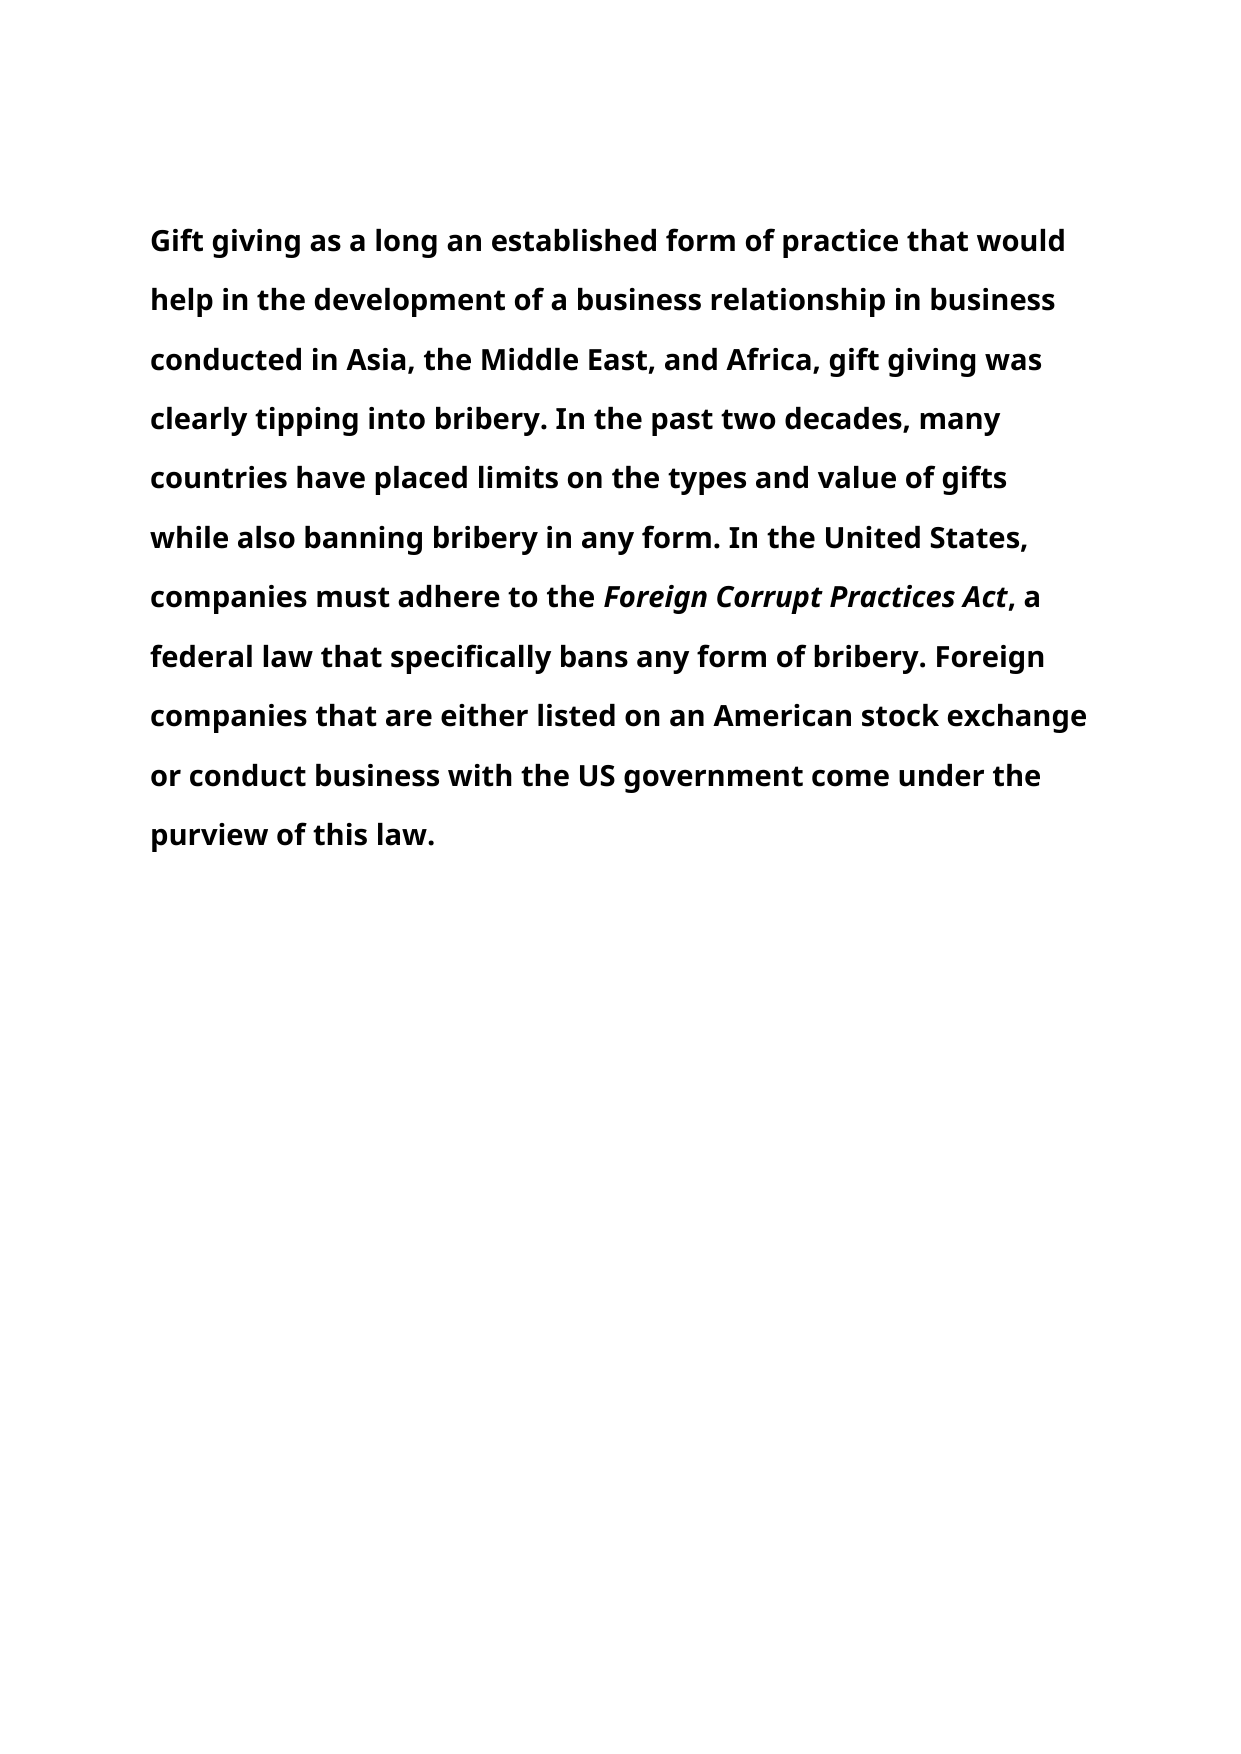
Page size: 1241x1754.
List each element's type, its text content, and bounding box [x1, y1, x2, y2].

text Gift giving as a long an established form of practice that would help in the development of a business relationship in business conducted in Asia, the Middle East, and Africa, gift giving was clearly tipping into bribery. In the past two decades, many countries have placed limits on the types and value of gifts while also banning bribery in any form. In the United States, companies must adhere to the Foreign Corrupt Practices Act, a federal law that specifically bans any form of bribery. Foreign companies that are either listed on an American stock exchange or conduct business with the US government come under the purview of this law. [150, 220, 1090, 854]
